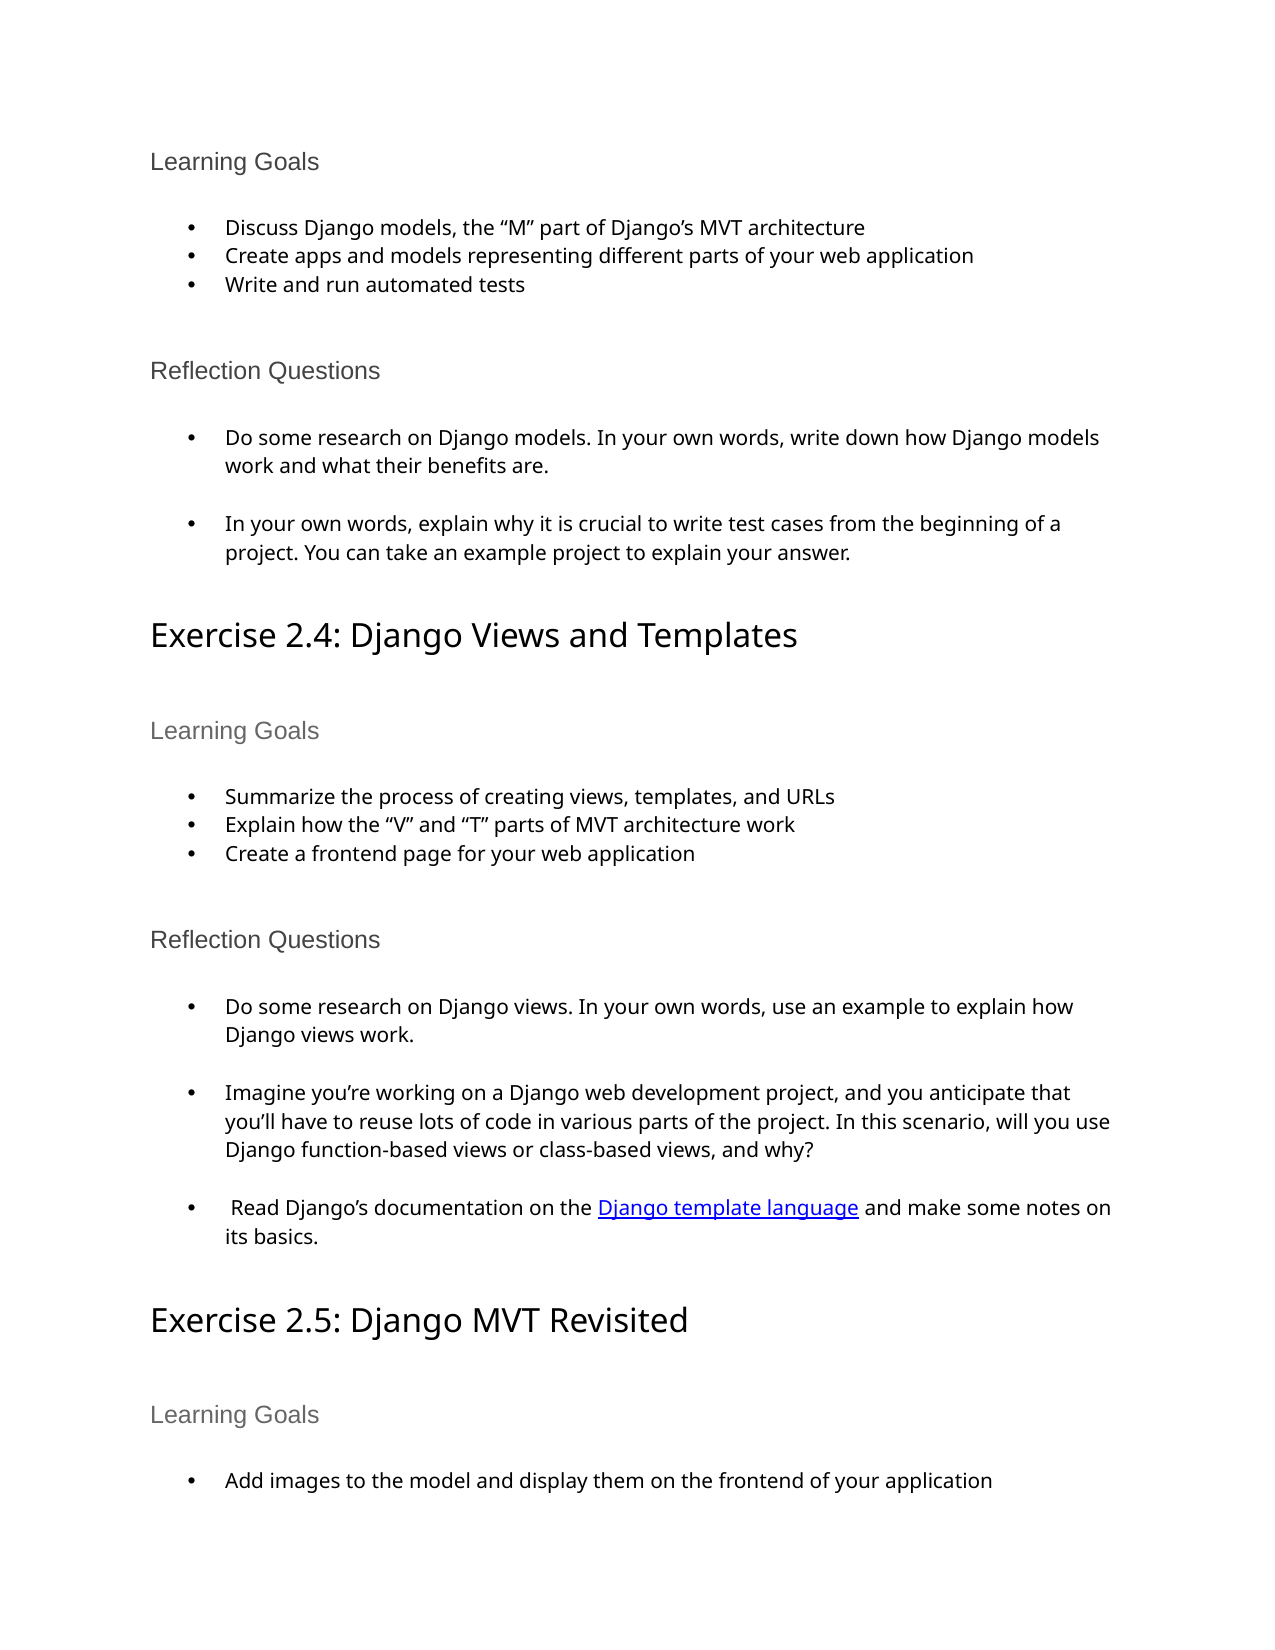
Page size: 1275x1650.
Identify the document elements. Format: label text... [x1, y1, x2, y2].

list Imagine you’re working on a Django web development project, and you anticipate that you’ll have to reuse lots of code in various parts of the project. In this scenario, will you use Django function-based views or class-based views, and why? [187, 1077, 1125, 1164]
text Exercise 2.5: Django MVT Revisited [150, 1312, 1125, 1337]
text Learning Goals [150, 1403, 1125, 1428]
text Reflection Questions [150, 925, 1125, 954]
list Explain how the “V” and “T” parts of MVT architecture work [187, 810, 1125, 839]
text Learning Goals [150, 719, 1125, 744]
list Create a frontend page for your web application [187, 839, 1125, 867]
list Do some research on Django views. In your own words, use an example to explain how Django views work. [187, 991, 1125, 1049]
text Exercise 2.4: Django Views and Templates [150, 628, 1125, 653]
list Read Django’s documentation on the Django template language and make some notes on its basics. [187, 1192, 1125, 1250]
text Reflection Questions [150, 356, 1125, 385]
list Discuss Django models, the “M” part of Django’s MVT architecture [187, 212, 1125, 241]
list Write and run automated tests [187, 269, 1125, 298]
list Do some research on Django models. In your own words, write down how Django models work and what their benefits are. [187, 422, 1125, 479]
list Add images to the model and display them on the frontend of your application [187, 1465, 1125, 1494]
list In your own words, explain why it is crucial to write test cases from the beginning of a project. You can take an example project to explain your answer. [187, 508, 1125, 566]
list Summarize the process of creating views, templates, and URLs [187, 781, 1125, 810]
text Learning Goals [150, 150, 1125, 175]
list Create apps and models representing different parts of your web application [187, 241, 1125, 269]
